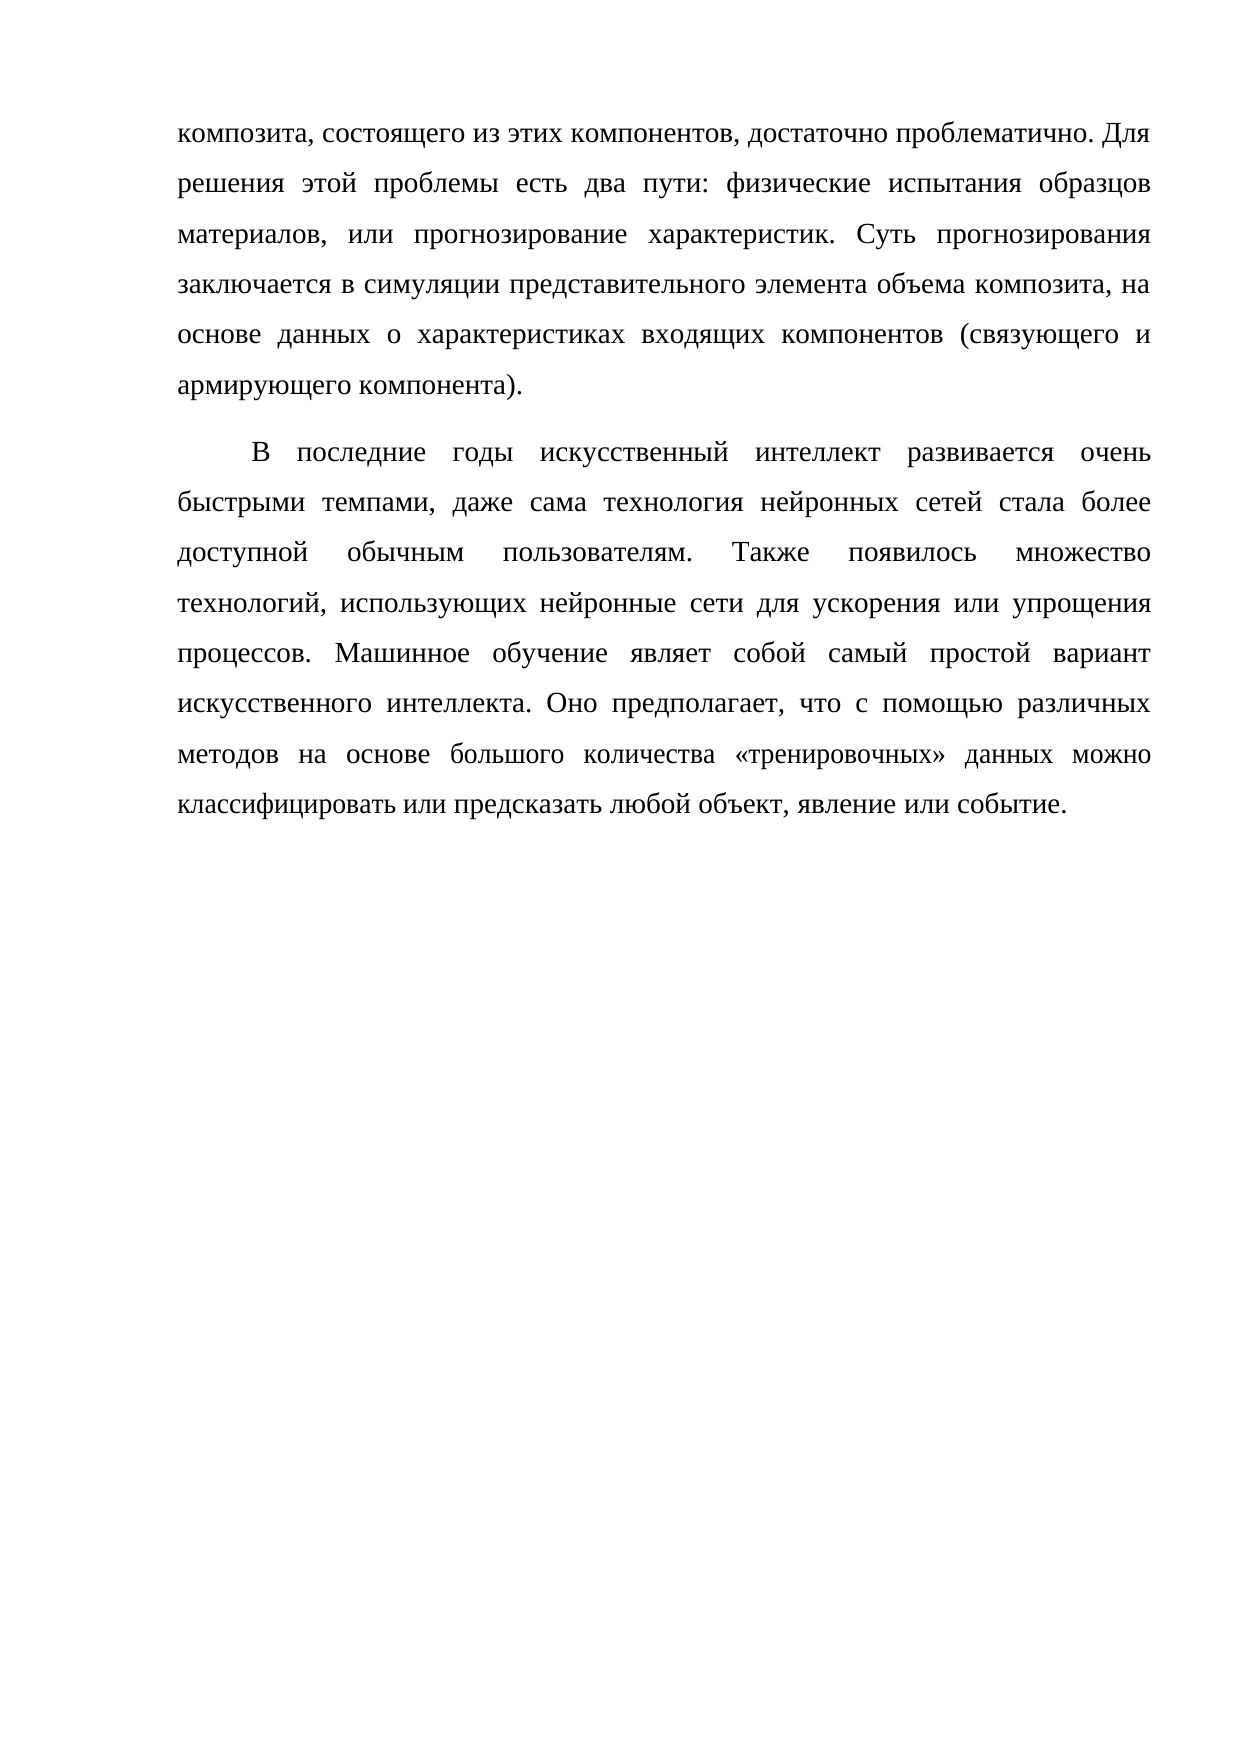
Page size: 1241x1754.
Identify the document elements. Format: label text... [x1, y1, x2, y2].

text В последние годы искусственный интеллект развивается очень быстрыми темпами, даже сама технология нейронных сетей стала более доступной обычным пользователям. Также появилось множество технологий, использующих нейронные сети для ускорения или упрощения процессов. Машинное обучение являет собой самый простой вариант искусственного интеллекта. Оно предполагает, что с помощью различных методов на основе большого количества «тренировочных» данных можно классифицировать или предсказать любой объект, явление или событие. [177, 434, 1152, 820]
text композита, состоящего из этих компонентов, достаточно проблематично. Для решения этой проблемы есть два пути: физические испытания образцов материалов, или прогнозирование характеристик. Суть прогнозирования заключается в симуляции представительного элемента объема композита, на основе данных о характеристиках входящих компонентов (связующего и армирующего компонента). [177, 115, 1151, 400]
